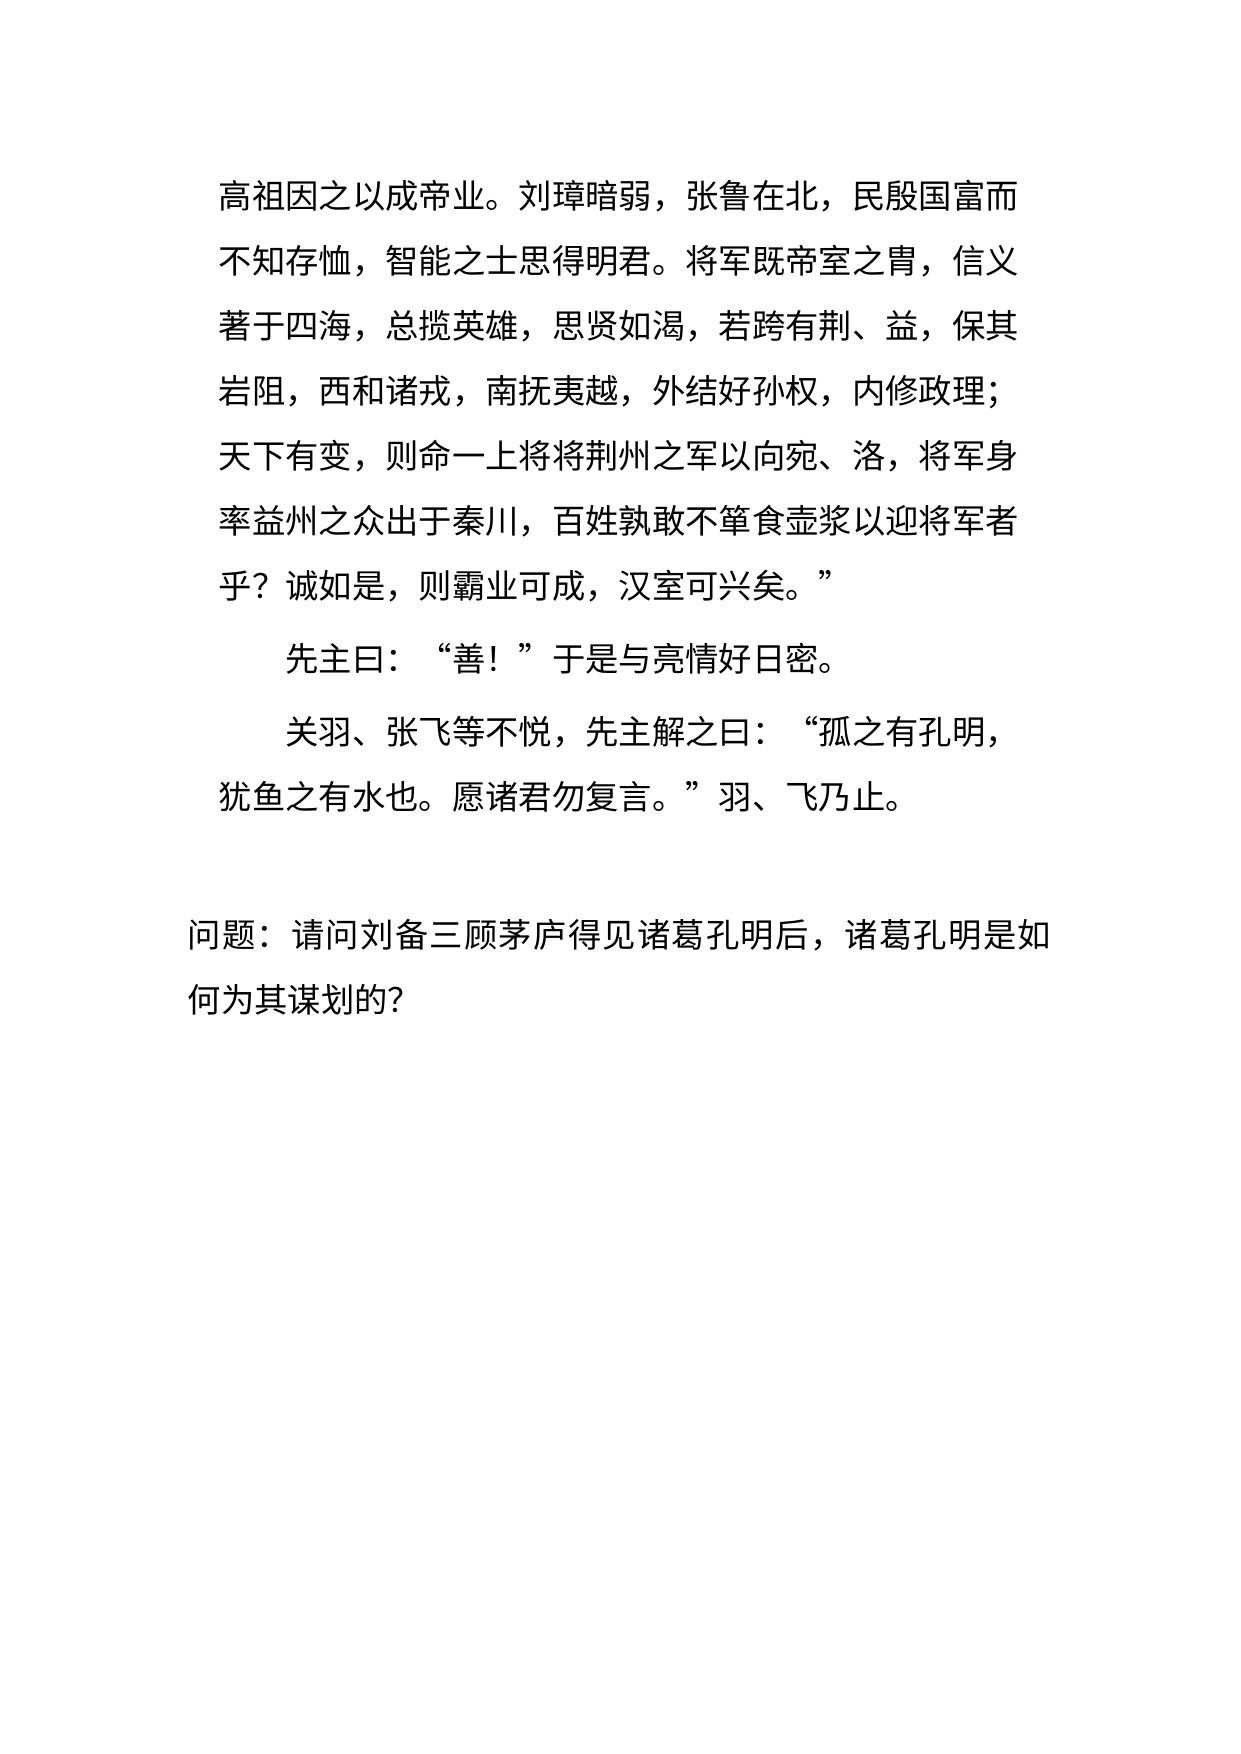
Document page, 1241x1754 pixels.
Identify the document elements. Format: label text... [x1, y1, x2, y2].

text 先主曰：“善！”于是与亮情好日密。 [219, 625, 1045, 690]
text 问题：请问刘备三顾茅庐得见诸葛孔明后，诸葛孔明是如何为其谋划的？ [187, 900, 1053, 1030]
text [219, 162, 1045, 617]
text 关羽、张飞等不悦，先主解之曰：“孤之有孔明，犹鱼之有水也。愿诸君勿复言。”羽、飞乃止。 [219, 698, 1045, 828]
